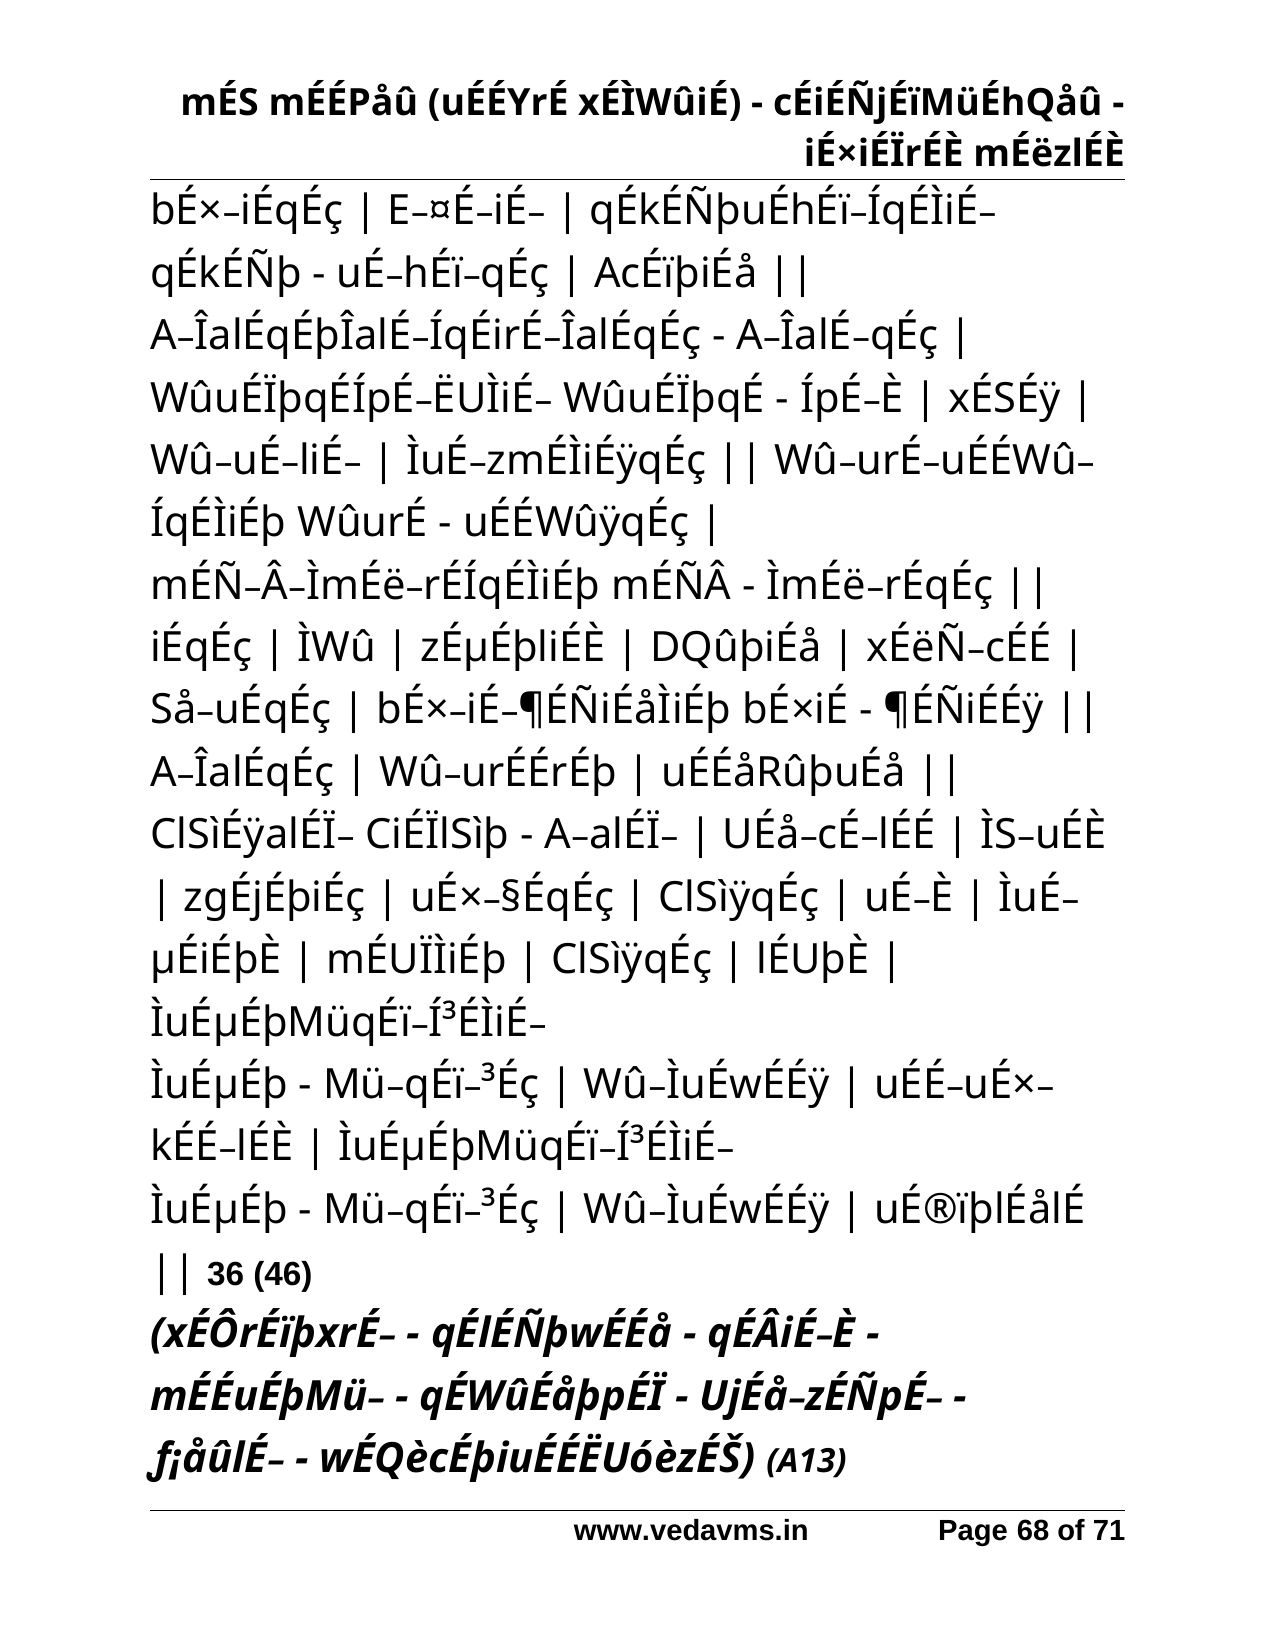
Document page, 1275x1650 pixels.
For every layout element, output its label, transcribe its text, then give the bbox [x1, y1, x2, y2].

text (xÉÔrÉïþxrÉ– - qÉlÉÑþwÉÉå - qÉÂiÉ–È - mÉÉuÉþMü– - qÉWûÉåþpÉÏ - UjÉå–zÉÑpÉ– - [150, 1303, 1125, 1422]
text ÌuÉµÉþ - Mü–qÉï–³Éç | Wû–ÌuÉwÉÉÿ | uÉ®ïþlÉålÉ || 36 (46) [150, 1178, 1125, 1298]
text ÌuÉµÉþ - Mü–qÉï–³Éç | Wû–ÌuÉwÉÉÿ | uÉÉ–uÉ×–kÉÉ–lÉÈ | ÌuÉµÉþMüqÉï–Í³ÉÌiÉ– [150, 1054, 1125, 1173]
text A–ÎalÉqÉþÎalÉ–ÍqÉirÉ–ÎalÉqÉç - A–ÎalÉ–qÉç | WûuÉÏþqÉÍpÉ–ËUÌiÉ– WûuÉÏþqÉ - ÍpÉ–È | xÉSÉÿ | Wû–uÉ–liÉ– | ÌuÉ–zmÉÌiÉÿqÉç || Wû–urÉ–uÉÉWû–ÍqÉÌiÉþ WûurÉ - uÉÉWûÿqÉç | [150, 305, 1125, 549]
text mÉÑ–Â–ÌmÉë–rÉÍqÉÌiÉþ mÉÑÂ - ÌmÉë–rÉqÉç || iÉqÉç | ÌWû | zÉµÉþliÉÈ | DQûþiÉå | xÉëÑ–cÉÉ | Så–uÉqÉç | bÉ×–iÉ–¶ÉÑiÉåÌiÉþ bÉ×iÉ - ¶ÉÑiÉÉÿ || A–ÎalÉqÉç | Wû–urÉÉrÉþ | uÉÉåRûþuÉå || ClSìÉÿalÉÏ– CiÉÏlSìþ - A–alÉÏ– | UÉå–cÉ–lÉÉ | ÌS–uÉÈ | zgÉjÉþiÉç | uÉ×–§ÉqÉç | ClSìÿqÉç | uÉ–È | ÌuÉ–µÉiÉþÈ | mÉUÏÌiÉþ | ClSìÿqÉç | lÉUþÈ | ÌuÉµÉþMüqÉï–Í³ÉÌiÉ– [150, 554, 1125, 1048]
text ƒ¡åûlÉ– - wÉQècÉþiuÉÉËUóèzÉŠ) (A13) [150, 1428, 1125, 1485]
text bÉ×–iÉqÉç | E–¤É–iÉ– | qÉkÉÑþuÉhÉï–ÍqÉÌiÉ– qÉkÉÑþ - uÉ–hÉï–qÉç | AcÉïþiÉå || [150, 180, 1125, 299]
